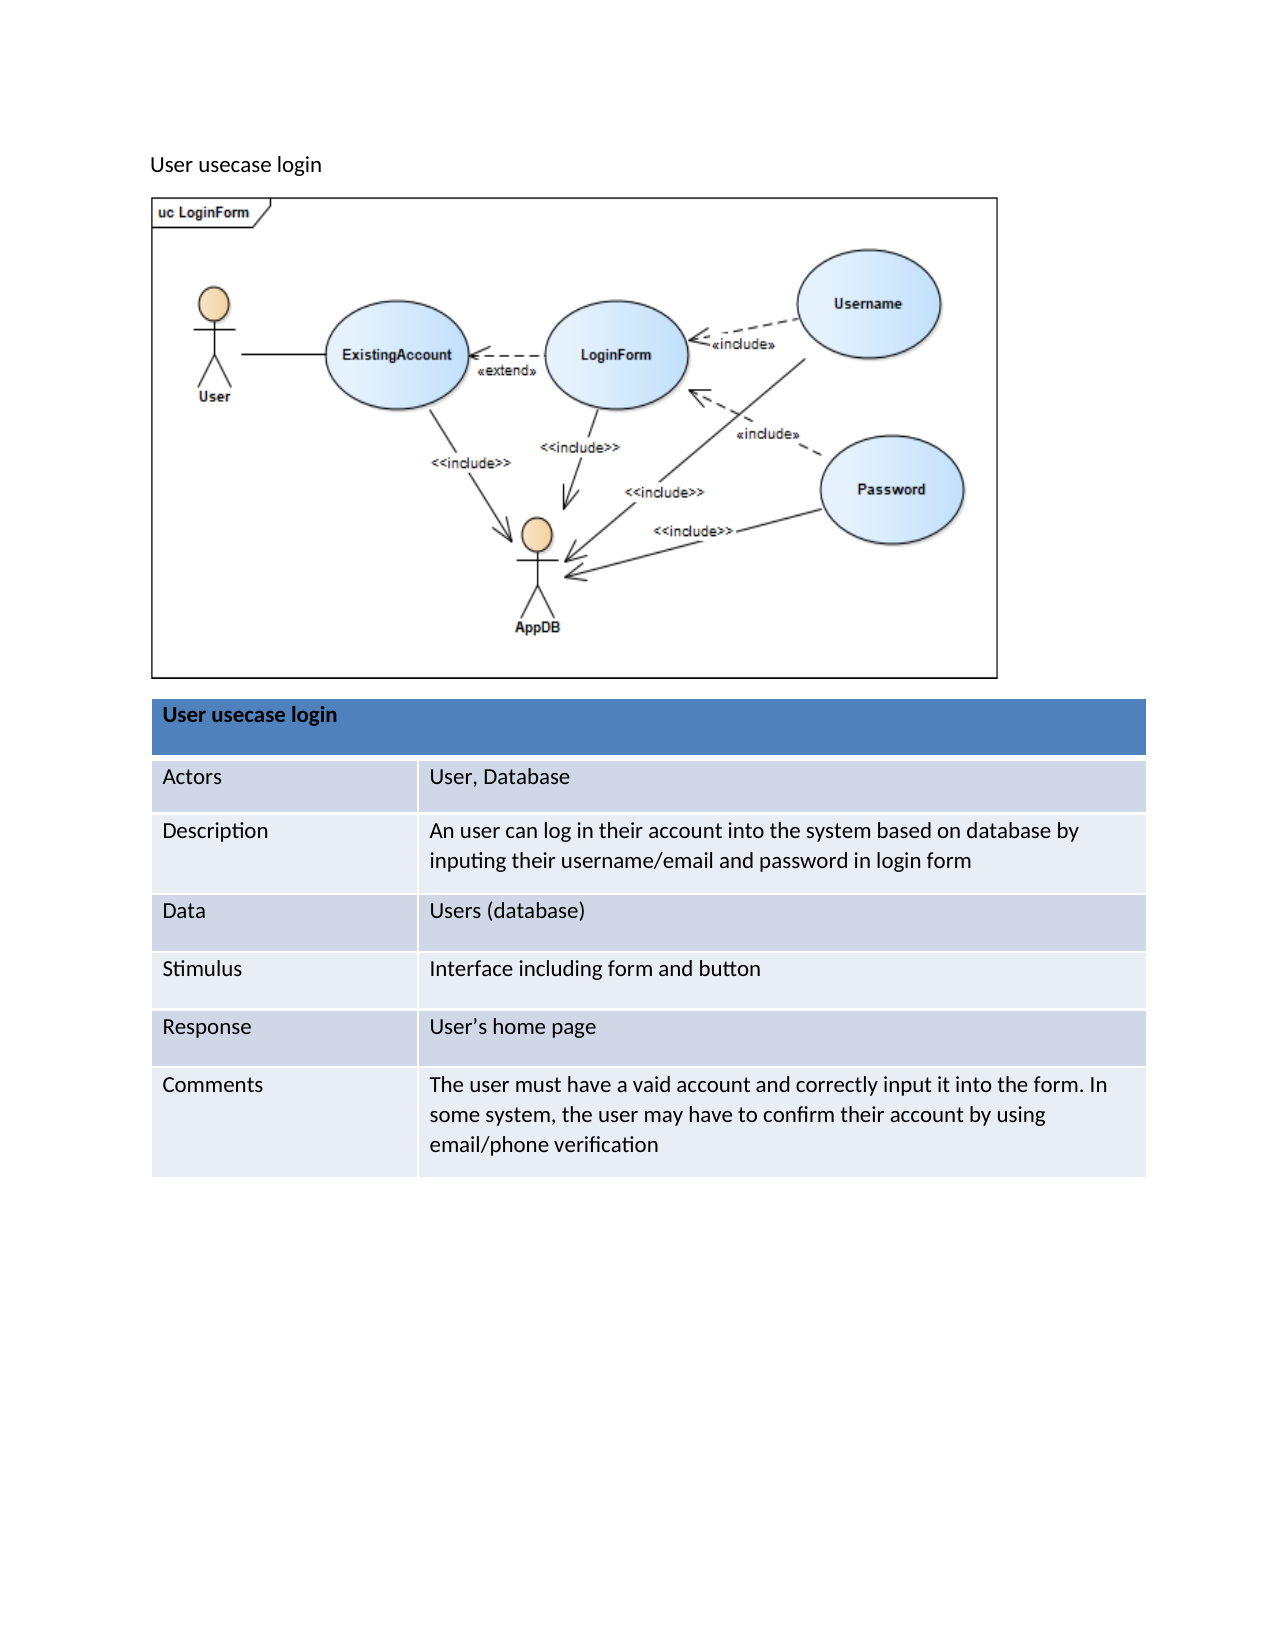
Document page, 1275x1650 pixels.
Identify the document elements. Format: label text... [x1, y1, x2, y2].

table_cell Data [152, 895, 417, 951]
table_cell User, Database [419, 761, 1146, 812]
table_header User usecase login [152, 699, 1146, 755]
table_cell An user can log in their account into the system based on database by inputing their username/email and password in login form [419, 815, 1146, 893]
table_cell Stimulus [152, 953, 417, 1008]
table_cell Description [152, 815, 417, 893]
table_cell User’s home page [419, 1011, 1146, 1066]
table_cell Response [152, 1011, 417, 1066]
picture [150, 196, 998, 679]
table_cell The user must have a vaid account and correctly input it into the form. In some system, the user may have to confirm their account by using email/phone verification [419, 1068, 1146, 1177]
table_cell Comments [152, 1068, 417, 1177]
text User usecase login [150, 150, 1125, 178]
table_cell Users (database) [419, 895, 1146, 951]
table_cell Interface including form and button [419, 953, 1146, 1008]
table_cell Actors [152, 761, 417, 812]
